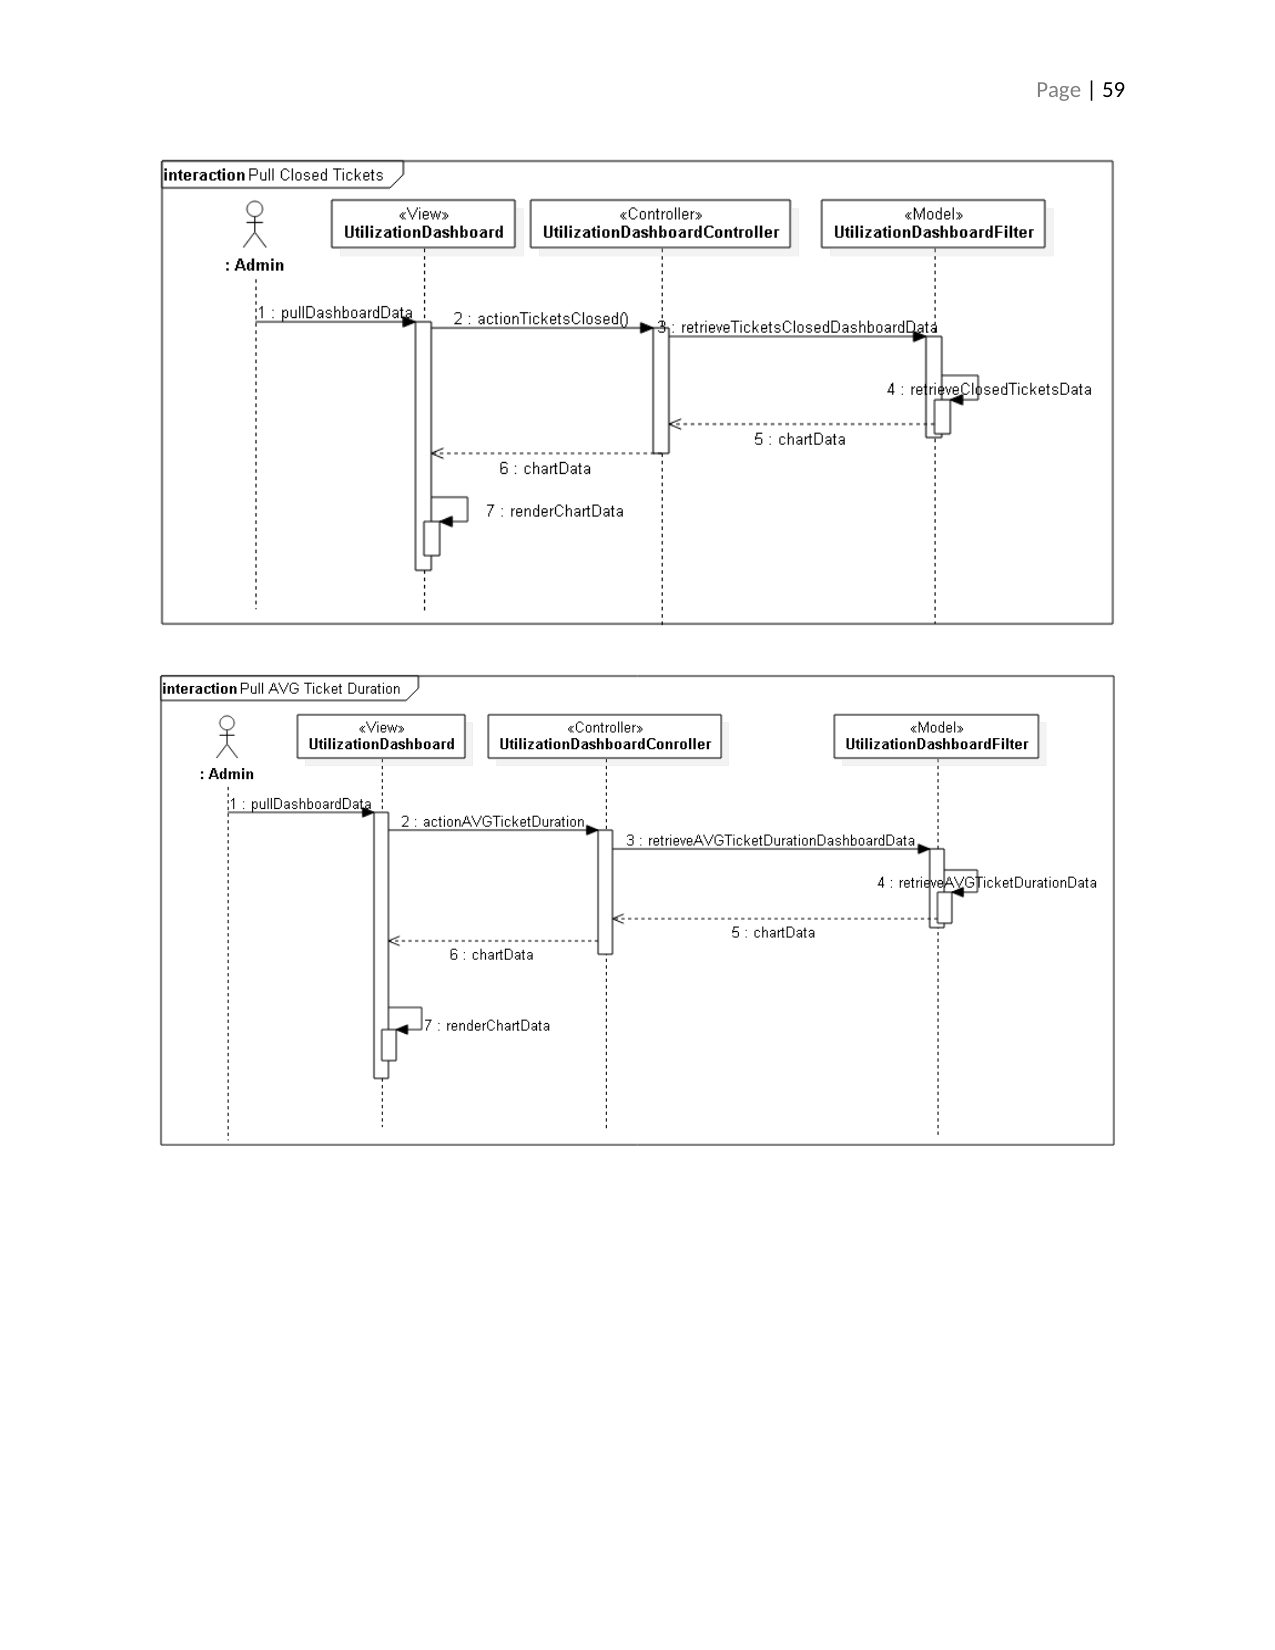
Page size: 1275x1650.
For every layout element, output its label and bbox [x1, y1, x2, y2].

picture [150, 150, 1125, 641]
picture [150, 665, 1125, 1156]
